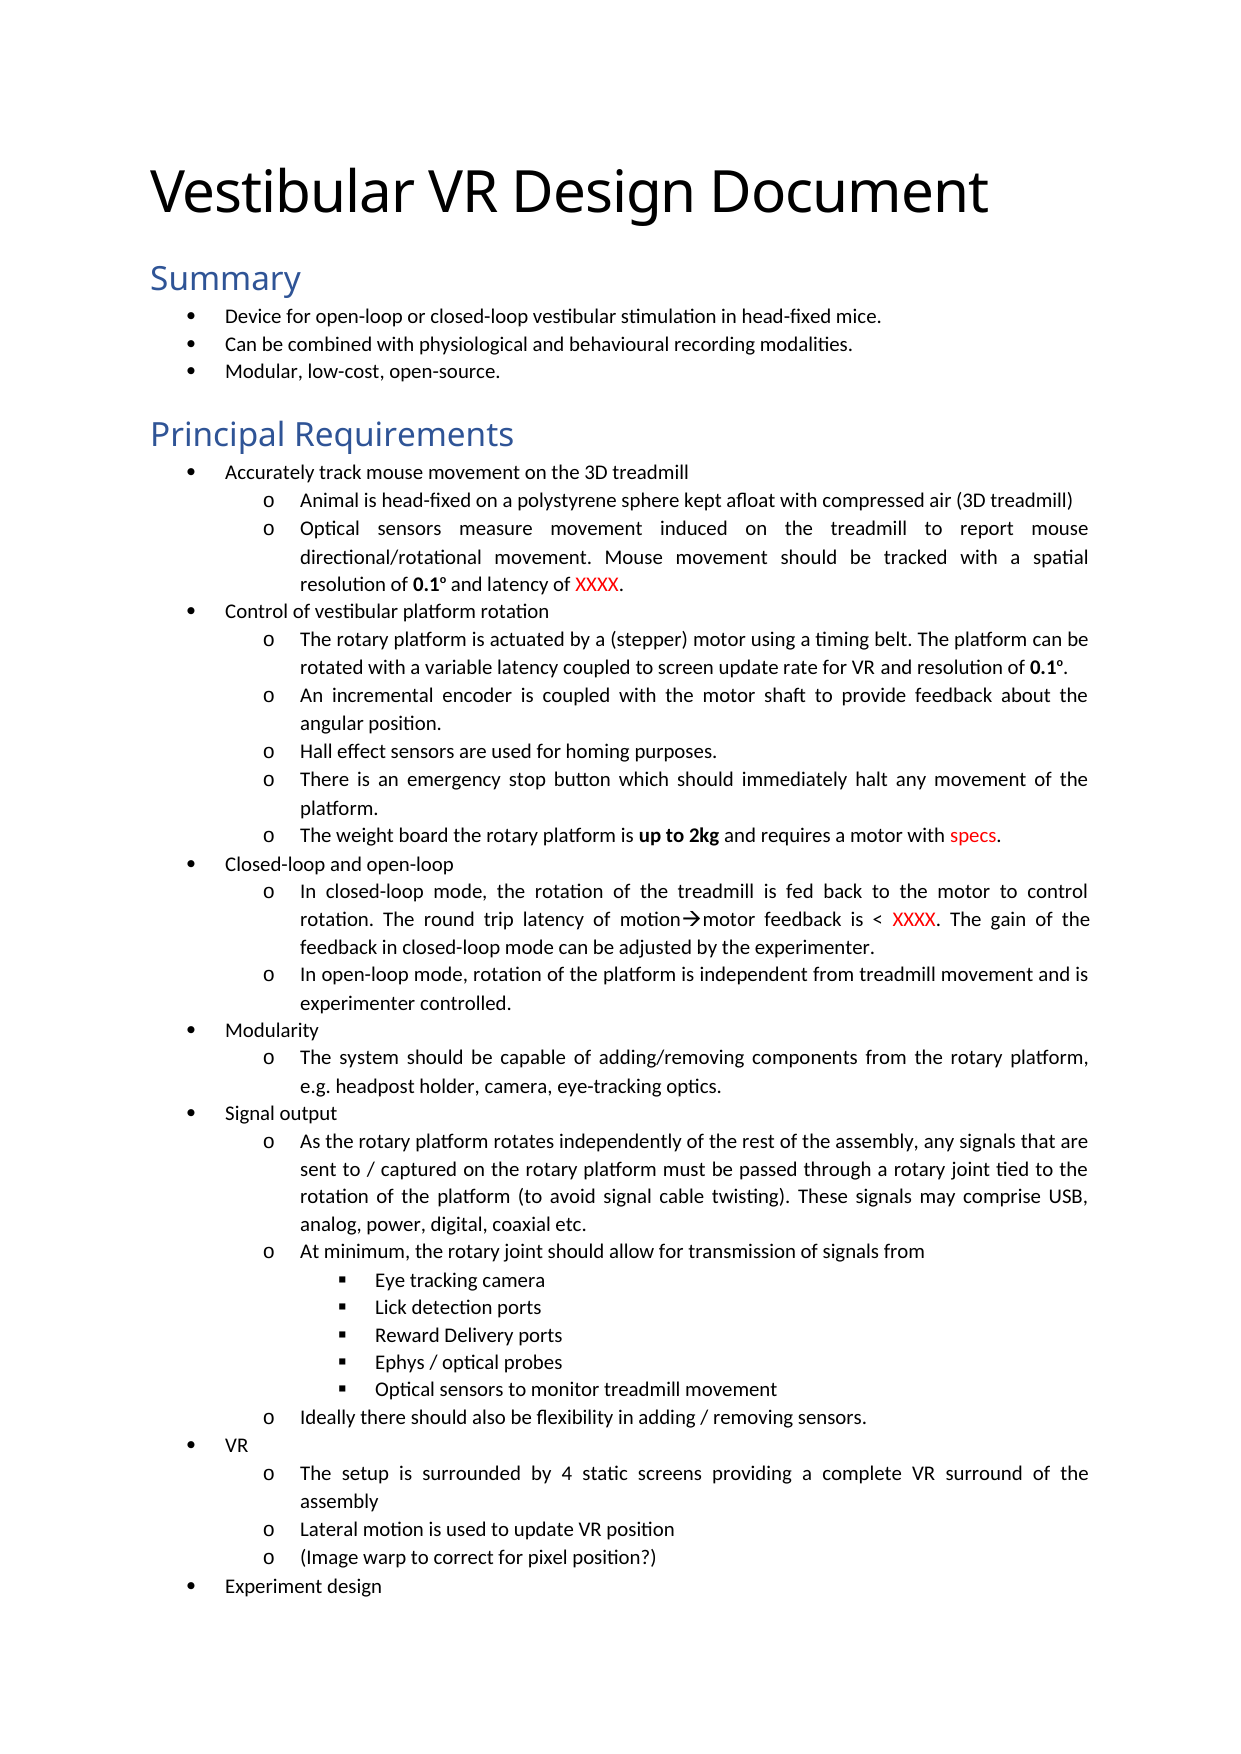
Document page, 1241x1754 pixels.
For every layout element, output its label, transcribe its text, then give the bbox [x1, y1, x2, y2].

list Closed-loop and open-loop [187, 851, 1090, 876]
list VR [187, 1432, 1090, 1458]
list The rotary platform is actuated by a (stepper) motor using a timing belt. The platform can be rotated with a variable latency coupled to screen update rate for VR and resolution of 0.1o. [262, 626, 1090, 680]
subtitle Summary [150, 254, 1090, 300]
list In open-loop mode, rotation of the platform is independent from treadmill movement and is experimenter controlled. [262, 961, 1090, 1015]
list There is an emergency stop button which should immediately halt any movement of the platform. [262, 766, 1090, 820]
list The setup is surrounded by 4 static screens providing a complete VR surround of the assembly [262, 1460, 1090, 1514]
list Device for open-loop or closed-loop vestibular stimulation in head-fixed mice. [187, 303, 1090, 329]
list Experiment design [187, 1573, 1090, 1598]
list Optical sensors measure movement induced on the treadmill to report mouse directional/rotational movement. Mouse movement should be tracked with a spatial resolution of 0.1o and latency of XXXX. [262, 516, 1090, 597]
list Eye tracking camera [337, 1267, 1090, 1292]
list Hall effect sensors are used for homing purposes. [262, 738, 1090, 764]
list The system should be capable of adding/removing components from the rotary platform, e.g. headpost holder, camera, eye-tracking optics. [262, 1044, 1090, 1098]
list Ideally there should also be flexibility in adding / removing sensors. [262, 1404, 1090, 1430]
list At minimum, the rotary joint should allow for transmission of signals from [262, 1238, 1090, 1265]
list Reward Delivery ports [337, 1322, 1090, 1347]
list As the rotary platform rotates independently of the rest of the assembly, any signals that are sent to / captured on the rotary platform must be passed through a rotary joint tied to the rotation of the platform (to avoid signal cable twisting). These signals may comprise USB, analog, power, digital, coaxial etc. [262, 1128, 1090, 1236]
list Lick detection ports [337, 1294, 1090, 1320]
list Accurately track mouse movement on the 3D treadmill [187, 459, 1090, 485]
list Modular, low-cost, open-source. [187, 358, 1090, 384]
list Signal output [187, 1100, 1090, 1126]
list Lateral motion is used to update VR position [262, 1516, 1090, 1542]
title Vestibular VR Design Document [150, 150, 1090, 229]
list Control of vestibular platform rotation [187, 599, 1090, 624]
list The weight board the rotary platform is up to 2kg and requires a motor with specs. [262, 822, 1090, 849]
list An incremental encoder is coupled with the motor shaft to provide feedback about the angular position. [262, 682, 1090, 736]
list Ephys / optical probes [337, 1349, 1090, 1374]
list Can be combined with physiological and behavioural recording modalities. [187, 331, 1090, 356]
list Optical sensors to monitor treadmill movement [337, 1377, 1090, 1402]
list In closed-loop mode, the rotation of the treadmill is fed back to the motor to control rotation. The round trip latency of motionmotor feedback is < XXXX. The gain of the feedback in closed-loop mode can be adjusted by the experimenter. [262, 878, 1090, 959]
list Animal is head-fixed on a polystyrene sphere kept afloat with compressed air (3D treadmill) [262, 487, 1090, 513]
subtitle Principal Requirements [150, 411, 1090, 456]
list (Image warp to correct for pixel position?) [262, 1544, 1090, 1571]
list Modularity [187, 1017, 1090, 1043]
